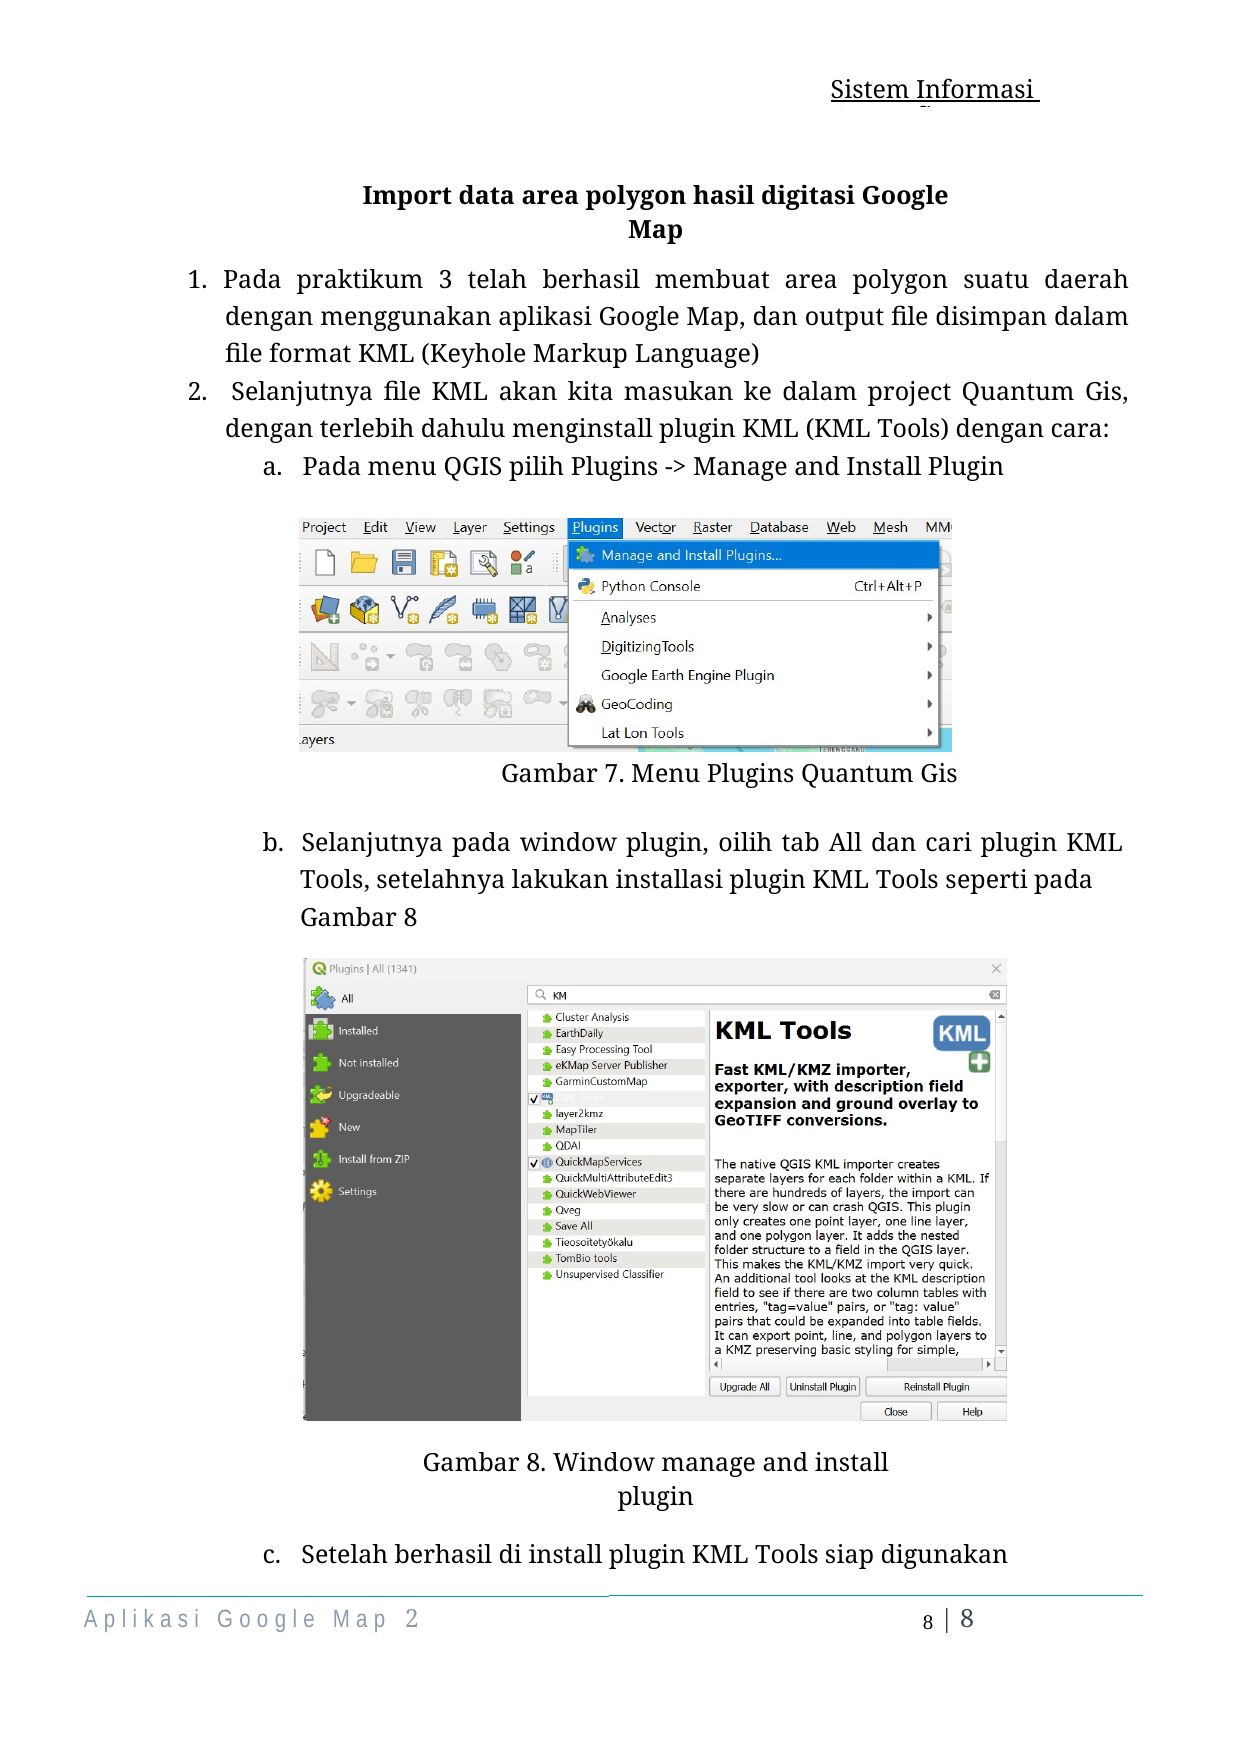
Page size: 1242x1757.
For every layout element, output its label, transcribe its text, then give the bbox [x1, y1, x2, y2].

text Import data area polygon hasil digitasi Google Map [347, 178, 963, 246]
text 1. Pada praktikum 3 telah berhasil membuat area polygon suatu daerah dengan menggunakan aplikasi Google Map, dan output file disimpan dalam file format KML (Keyhole Markup Language) [187, 262, 1129, 370]
text c. Setelah berhasil di install plugin KML Tools siap digunakan [262, 1536, 1156, 1571]
text 2. Selanjutnya file KML akan kita masukan ke dalam project Quantum Gis, dengan terlebih dahulu menginstall plugin KML (KML Tools) dengan cara: [187, 373, 1129, 445]
picture [303, 958, 1007, 1421]
picture [299, 518, 952, 752]
text a. Pada menu QGIS pilih Plugins -> Manage and Install Plugin [262, 448, 1156, 482]
text b. Selanjutnya pada window plugin, oilih tab All dan cari plugin KML Tools, setelahnya lakukan installasi plugin KML Tools seperti pada Gambar 8 [262, 825, 1128, 933]
text Gambar 7. Menu Plugins Quantum Gis [501, 755, 1156, 789]
text Gambar 8. Window manage and install plugin [401, 1444, 909, 1512]
